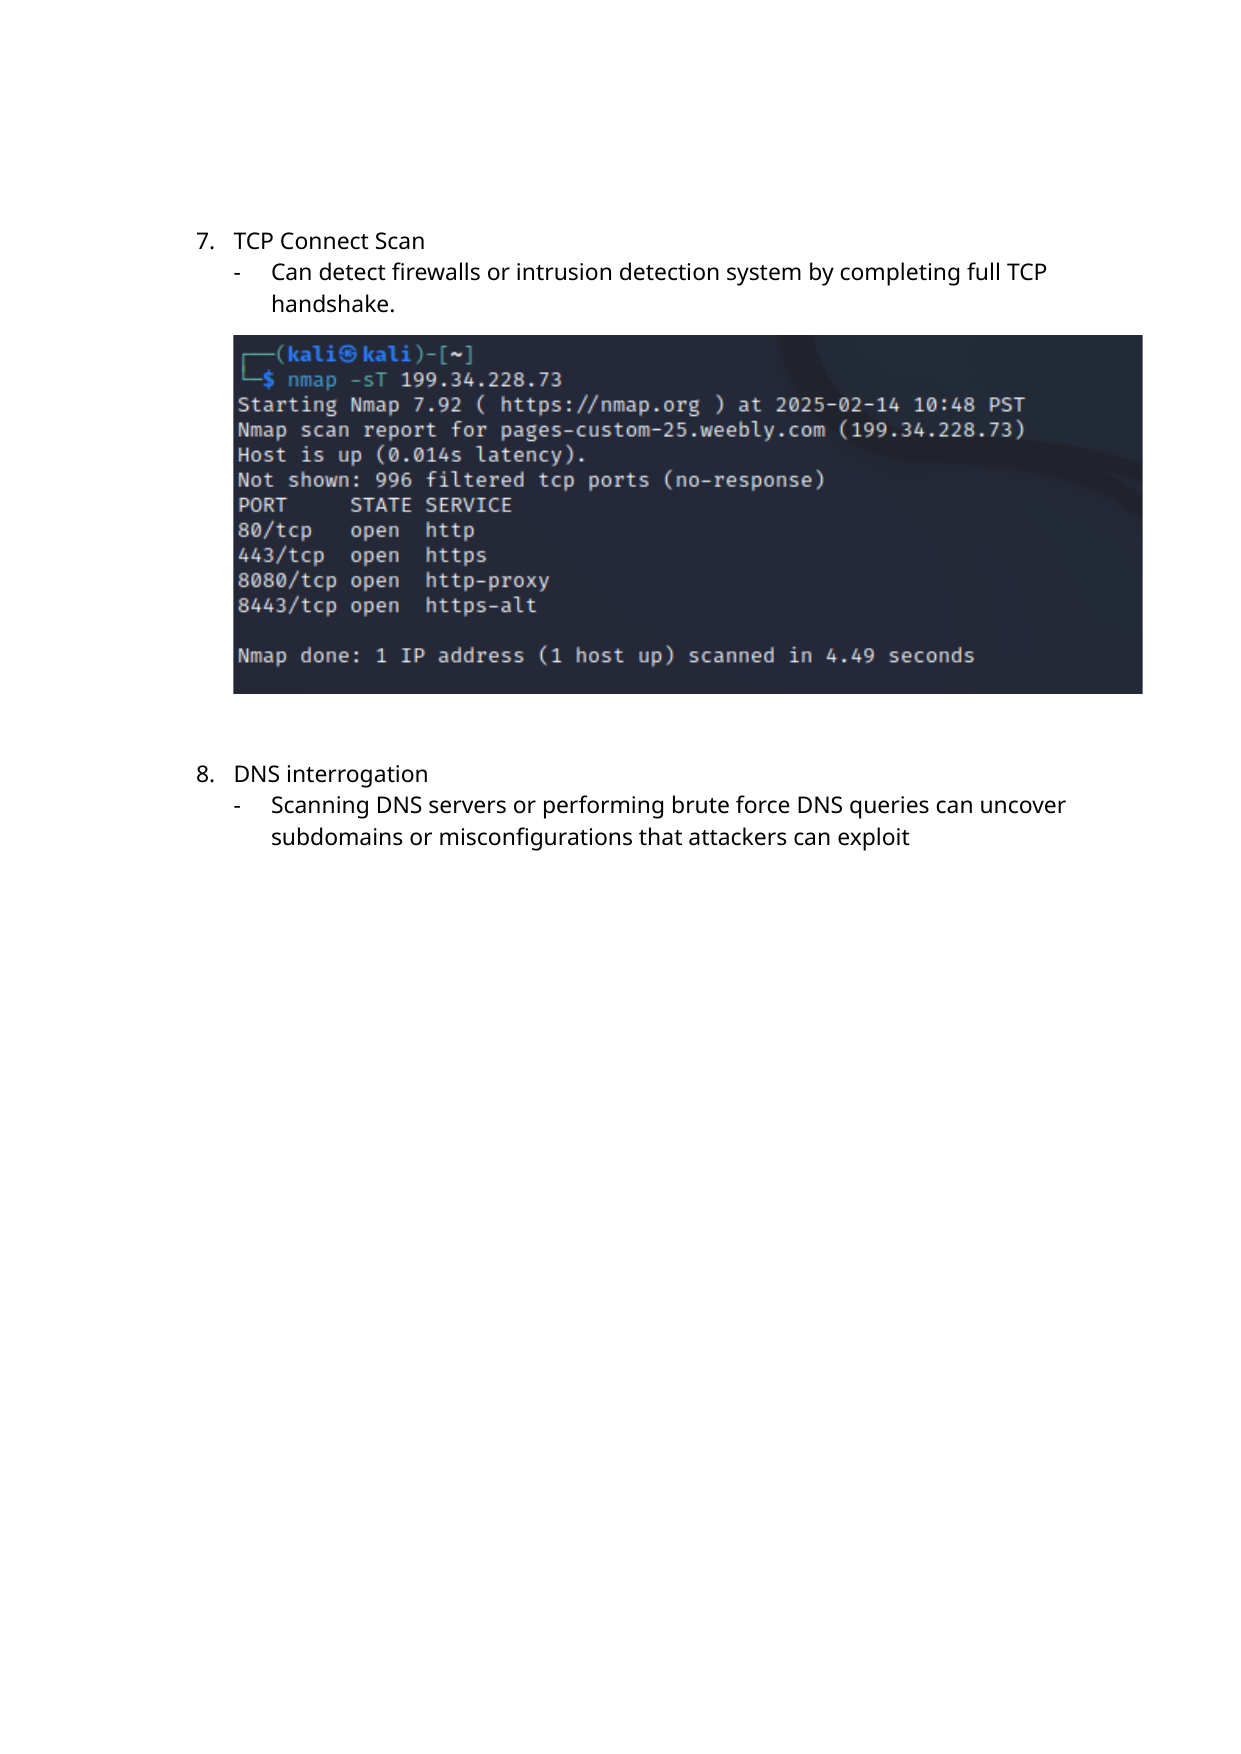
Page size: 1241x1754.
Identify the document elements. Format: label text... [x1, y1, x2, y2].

list Scanning DNS servers or performing brute force DNS queries can uncover subdomains or misconfigurations that attackers can exploit [233, 789, 1090, 852]
picture [233, 335, 1143, 694]
list TCP Connect Scan [196, 225, 1090, 256]
list DNS interrogation [196, 758, 1090, 789]
list Can detect firewalls or intrusion detection system by completing full TCP handshake. [233, 256, 1090, 319]
